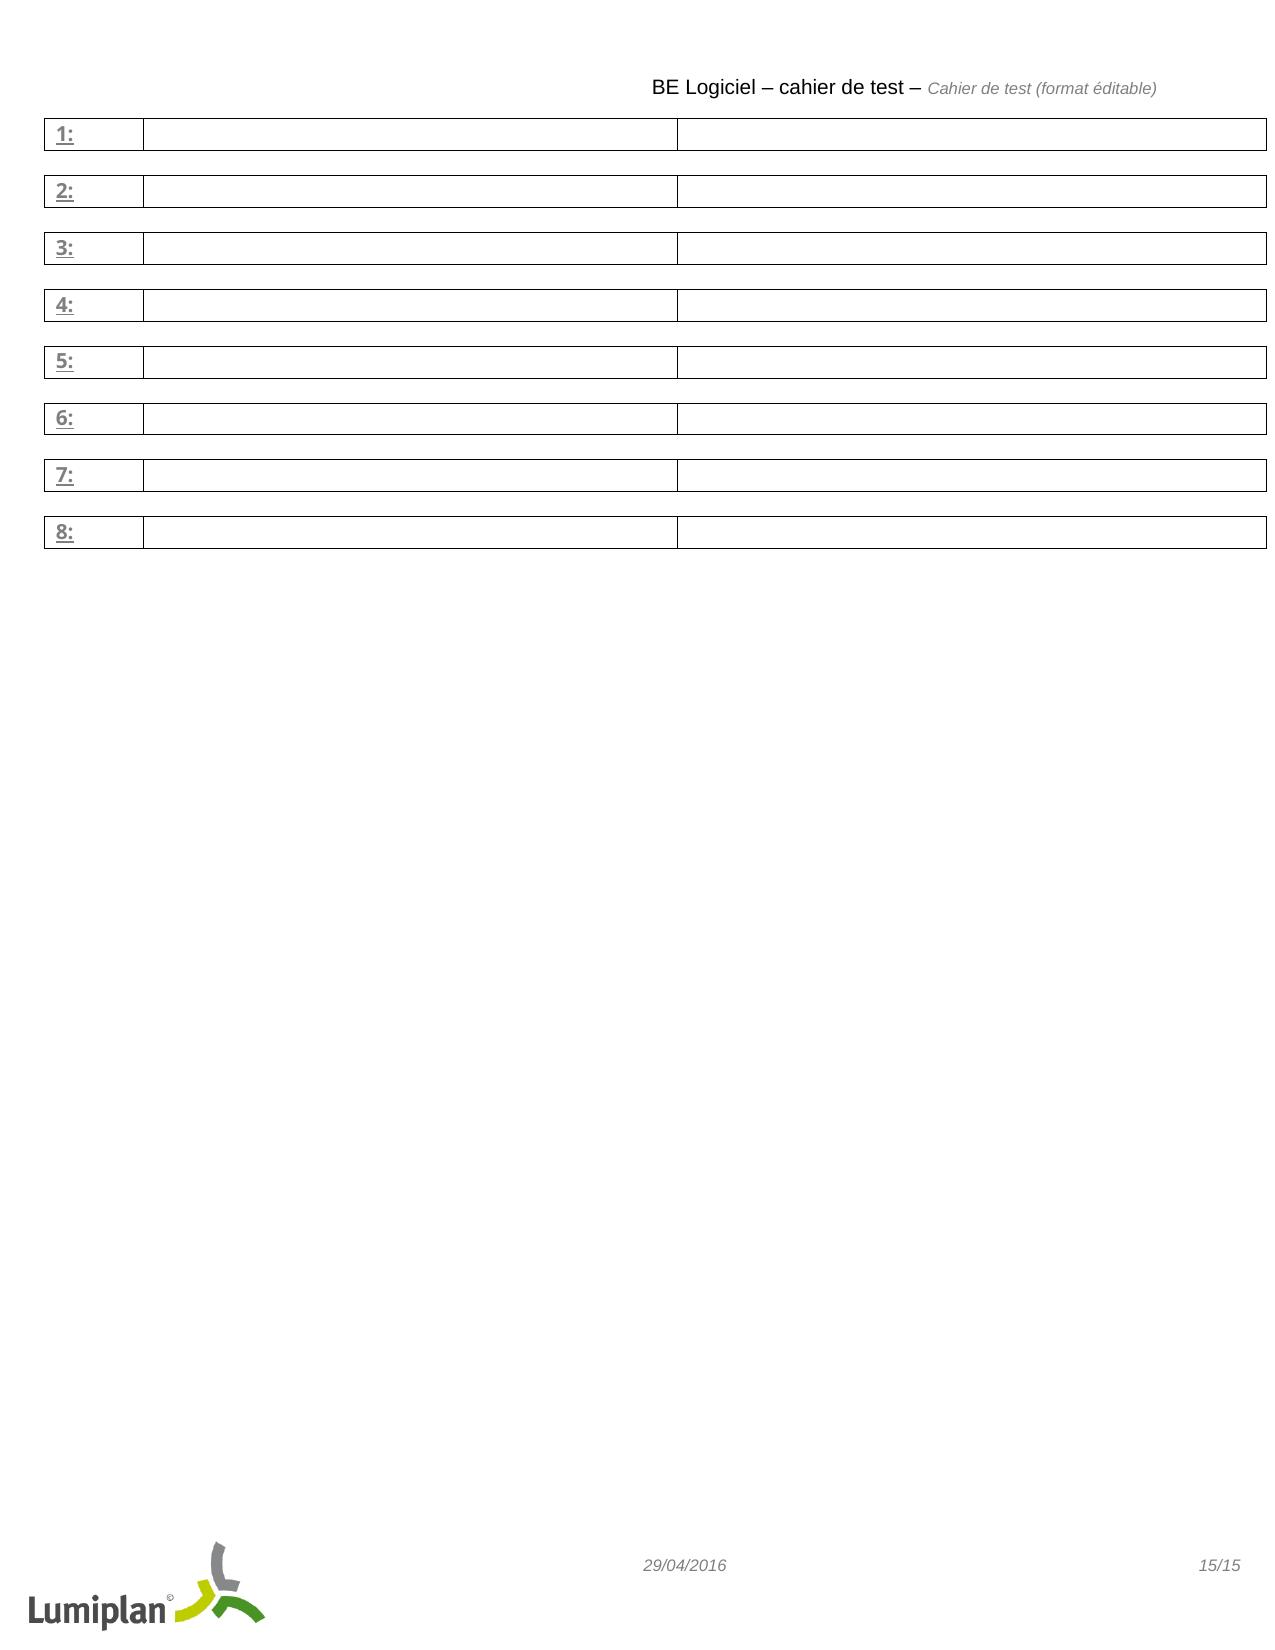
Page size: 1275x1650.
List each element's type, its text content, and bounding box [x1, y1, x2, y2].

table_header [144, 460, 677, 491]
table_header 8: [45, 517, 143, 548]
table_header [678, 290, 1266, 321]
table_header [144, 119, 677, 150]
picture [20, 1534, 272, 1635]
table_header [144, 517, 677, 548]
table_header [144, 290, 677, 321]
table_header [678, 347, 1266, 377]
table_header [678, 176, 1266, 207]
table_header [678, 517, 1266, 548]
table_header [144, 404, 677, 434]
table_header 7: [45, 460, 143, 491]
table_header [678, 119, 1266, 150]
table_header 6: [45, 404, 143, 434]
table_header [678, 233, 1266, 264]
table_header [144, 176, 677, 207]
table_header [144, 233, 677, 264]
table_header 4: [45, 290, 143, 321]
table_header 1: [45, 119, 143, 150]
table_header [678, 404, 1266, 434]
table_header 2: [45, 176, 143, 207]
table_header 5: [45, 347, 143, 377]
table_header [144, 347, 677, 377]
table_header 3: [45, 233, 143, 264]
table_header [678, 460, 1266, 491]
